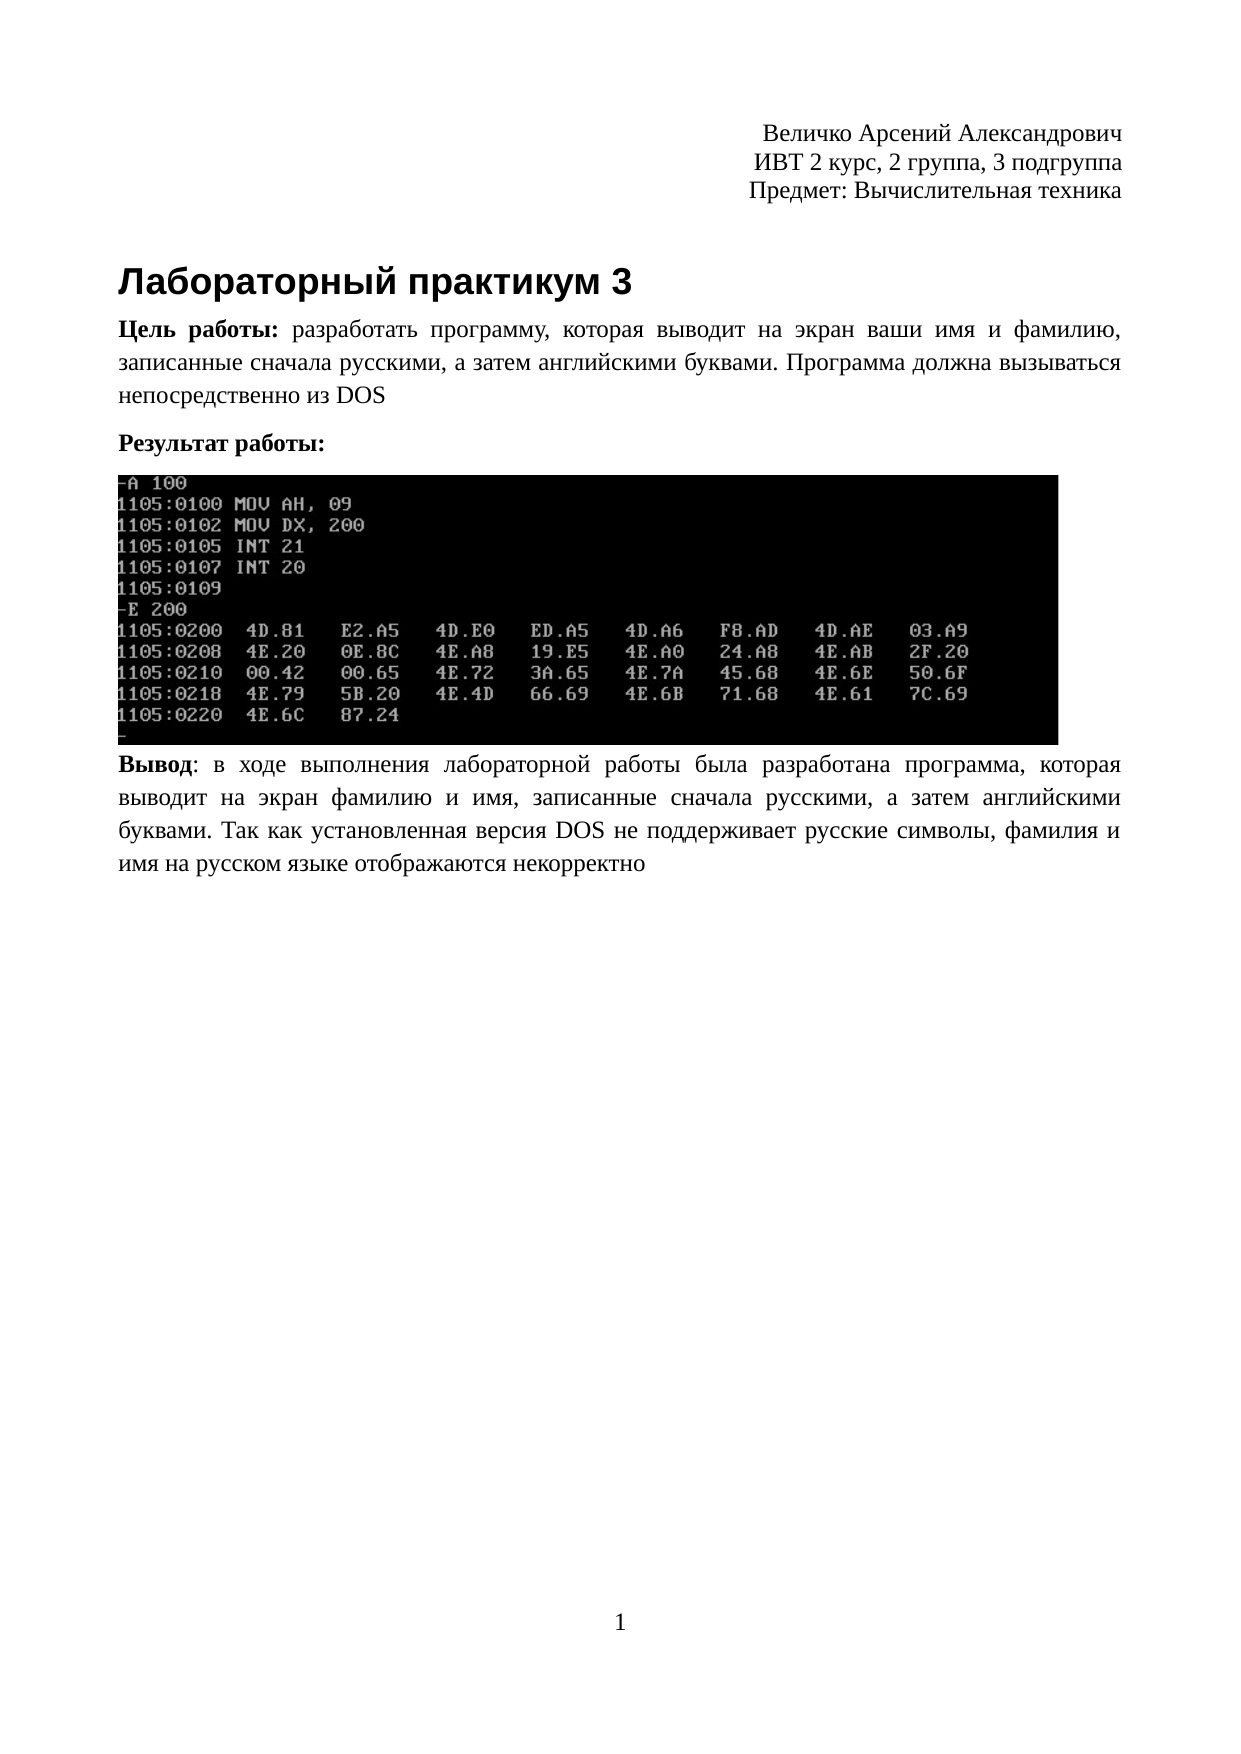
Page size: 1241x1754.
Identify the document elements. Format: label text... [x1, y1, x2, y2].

text Вывод: в ходе выполнения лабораторной работы была разработана программа, которая выводит на экран фамилию и имя, записанные сначала русскими, а затем английскими буквами. Так как установленная версия DOS не поддерживает русские символы, фамилия и имя на русском языке отображаются некорректно [118, 749, 1122, 877]
text Цель работы: разработать программу, которая выводит на экран ваши имя и фамилию, записанные сначала русскими, а затем английскими буквами. Программа должна вызываться непосредственно из DOS [118, 314, 1122, 409]
text Результат работы: [118, 428, 1122, 457]
picture [118, 475, 1059, 745]
subtitle Лабораторный практикум 3 [118, 259, 1122, 302]
